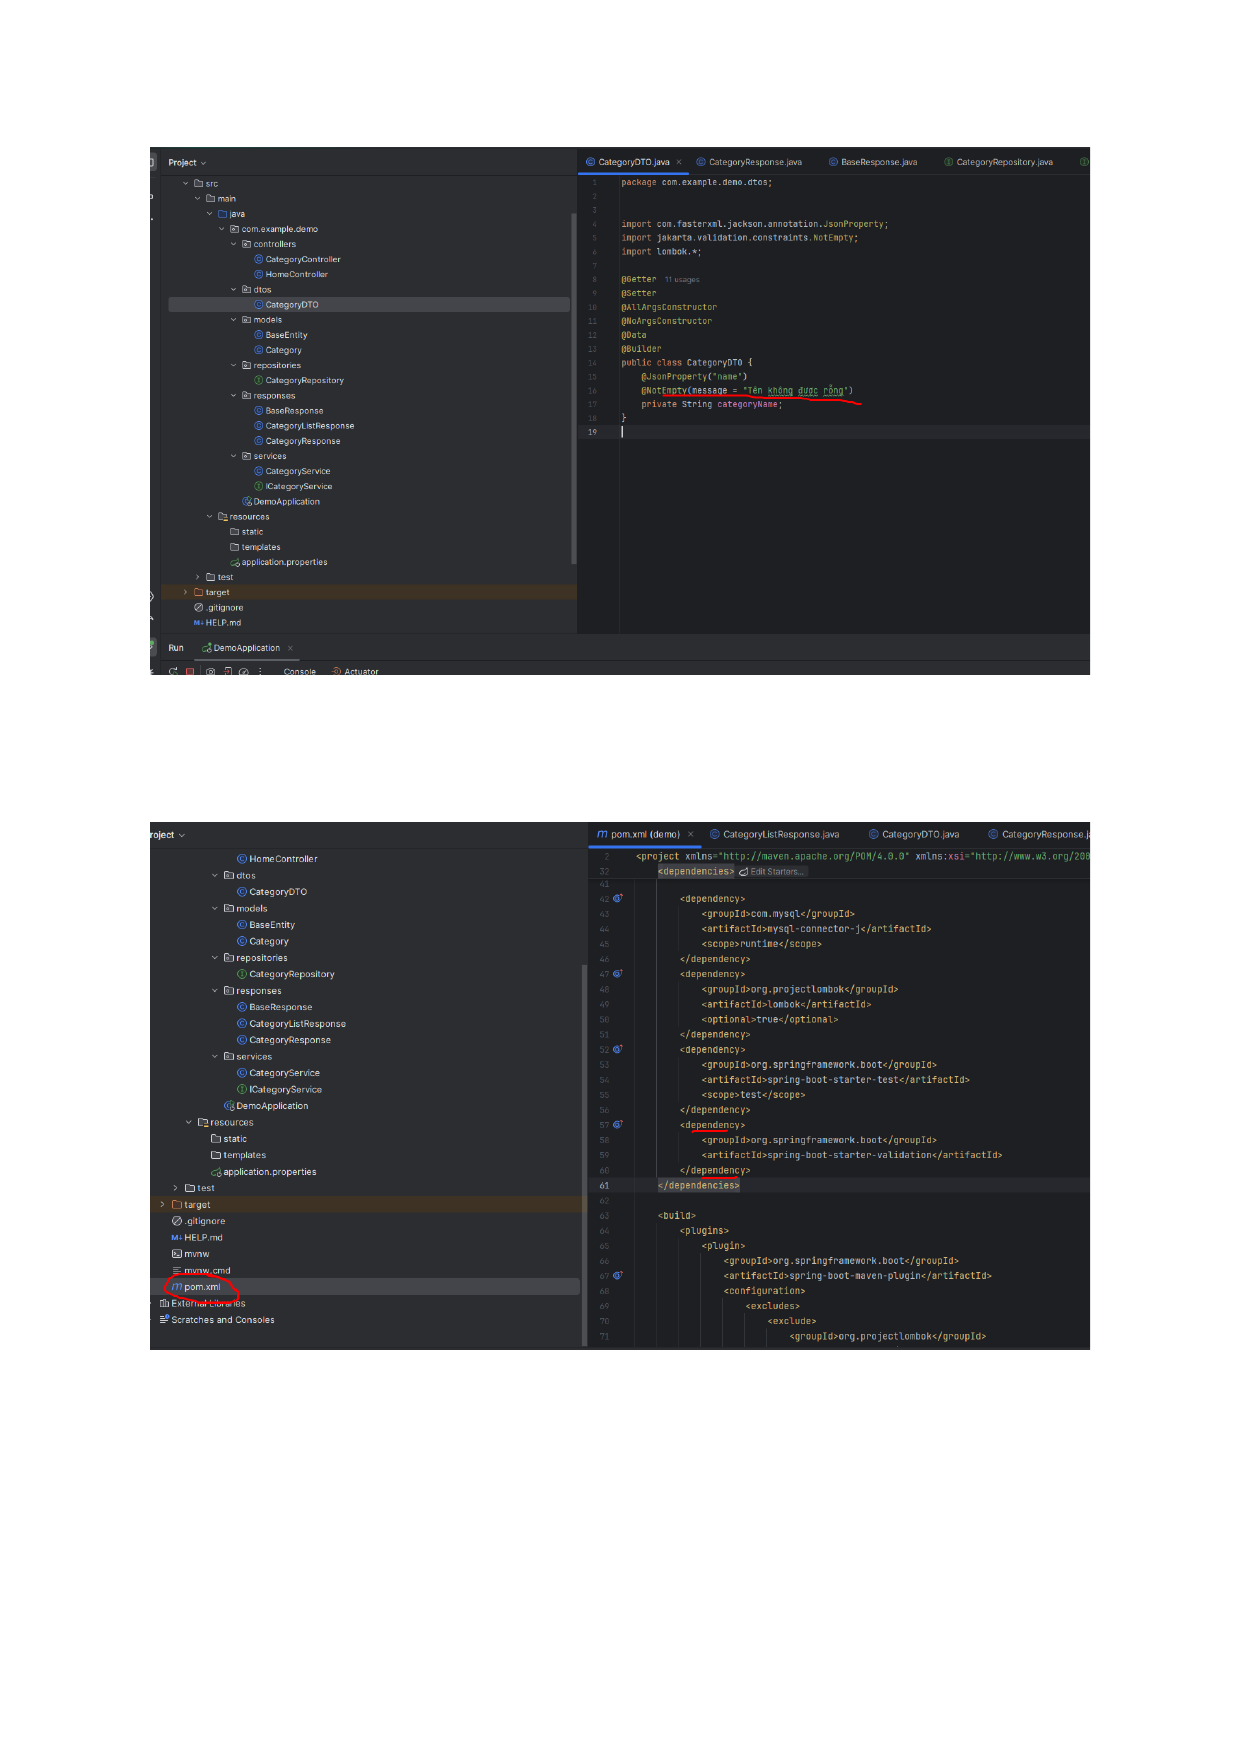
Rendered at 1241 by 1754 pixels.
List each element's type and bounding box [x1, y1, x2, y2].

picture [150, 822, 1091, 1350]
picture [150, 147, 1091, 675]
